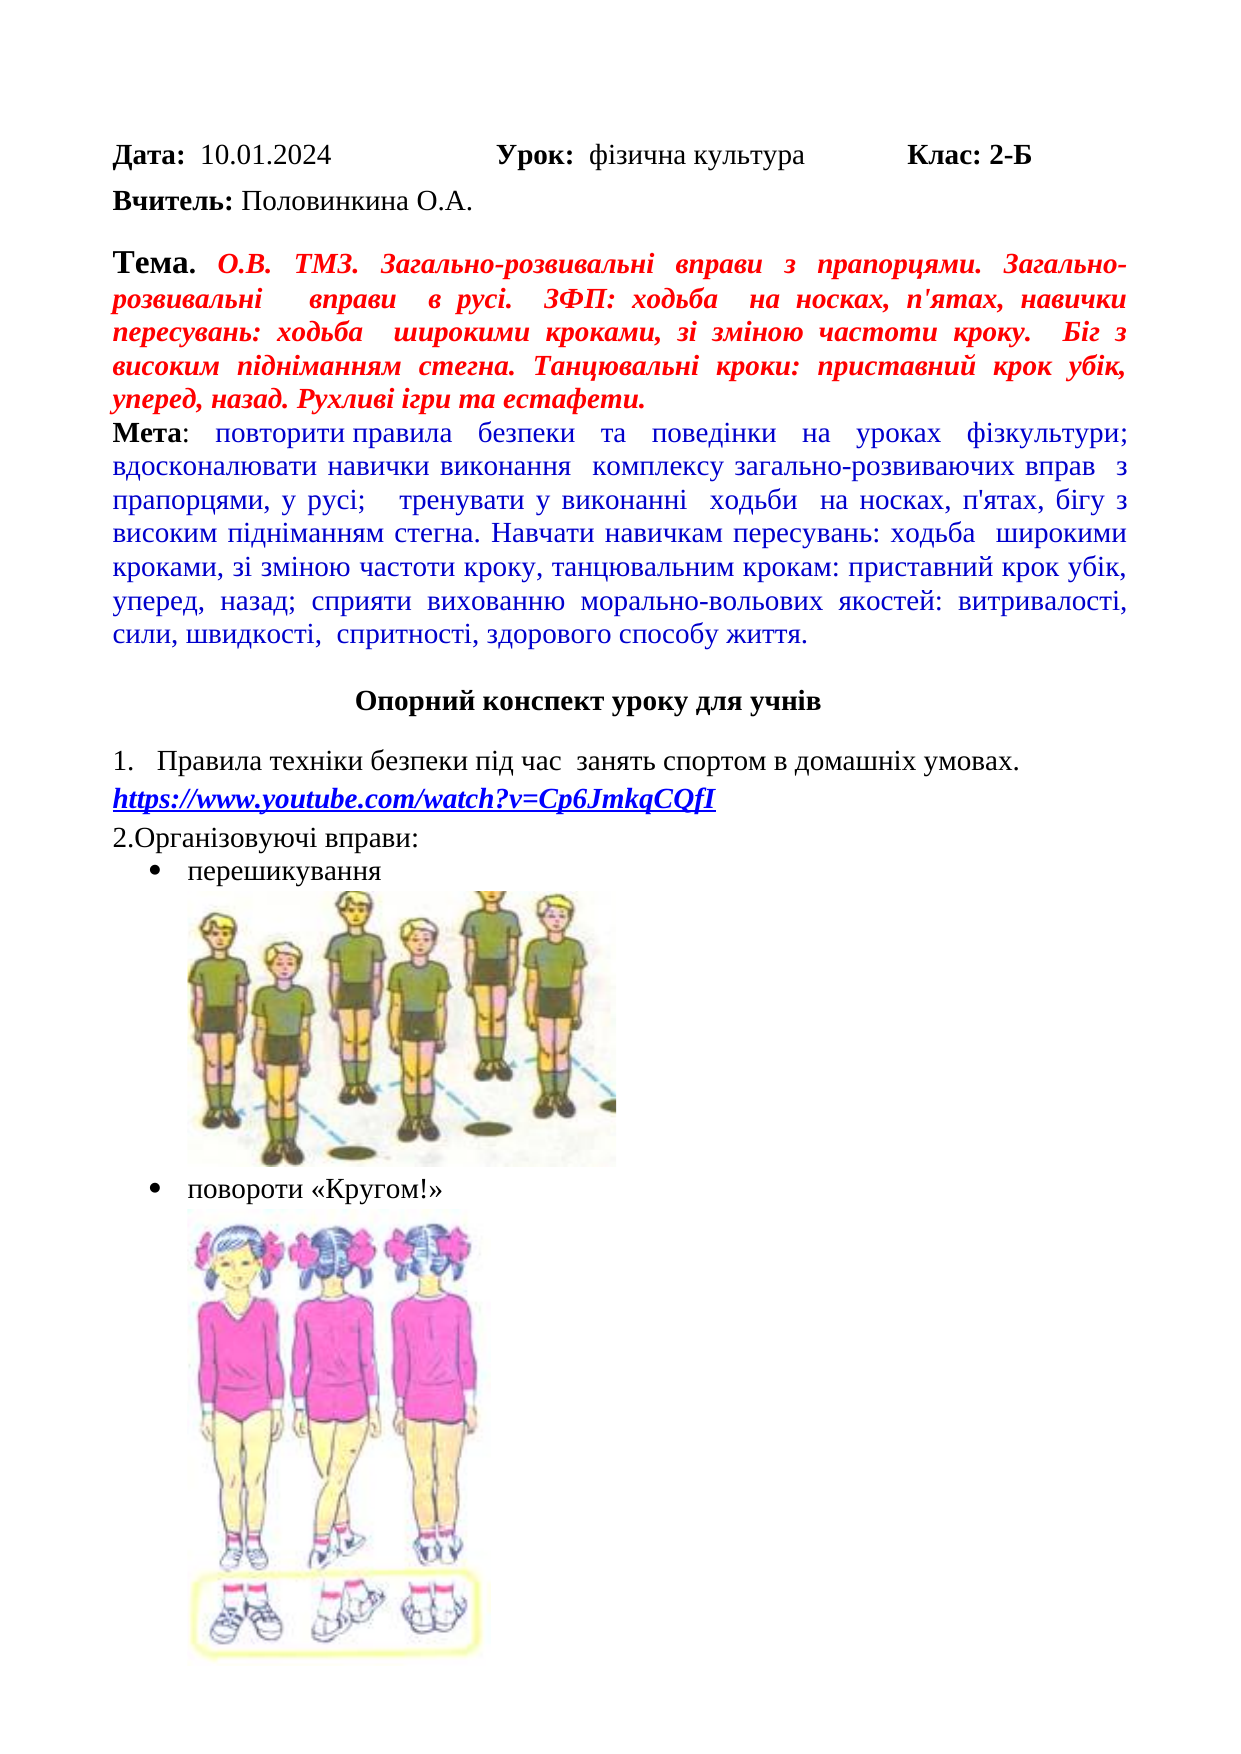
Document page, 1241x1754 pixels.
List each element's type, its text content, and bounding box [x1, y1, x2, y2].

text Тема. О.В. ТМЗ. Загально-розвивальні вправи з прапорцями. Загально-розвивальні вправи в русі. ЗФП: ходьба на носках, п'ятах, навички пересувань: ходьба широкими кроками, зі зміною частоти кроку. Біг з високим підніманням стегна. Танцювальні кроки: приставний крок убік, уперед, назад. Рухливі ігри та естафети. [112, 242, 1128, 415]
picture [187, 891, 617, 1167]
list перешикування [150, 853, 1128, 887]
text Опорний конспект уроку для учнів [260, 683, 1128, 717]
text Мета: повторити правила безпеки та поведінки на уроках фізкультури; вдосконалювати навички виконання комплексу загально-розвиваючих вправ з прапорцями, у русі; тренувати у виконанні ходьби на носках, п'ятах, бігу з високим підніманням стегна. Навчати навичкам пересувань: ходьба широкими кроками, зі зміною частоти кроку, танцювальним крокам: приставний крок убік, уперед, назад; сприяти вихованню морально-вольових якостей: витривалості, сили, швидкості, спритності, здорового способу життя. [112, 415, 1128, 650]
picture [187, 1209, 491, 1666]
text Вчитель: Половинкина О.А. [112, 183, 1128, 217]
text 2.Організовуючі вправи: [112, 820, 1128, 853]
list Правила техніки безпеки під час занять спортом в домашніх умовах. [112, 743, 1128, 776]
text https://www.youtube.com/watch?v=Cp6JmkqCQfI [112, 781, 1128, 815]
text Дата: 10.01.2024 Урок: фізична культура Клас: 2-Б [112, 137, 1128, 171]
list повороти «Кругом!» [150, 1171, 1128, 1204]
